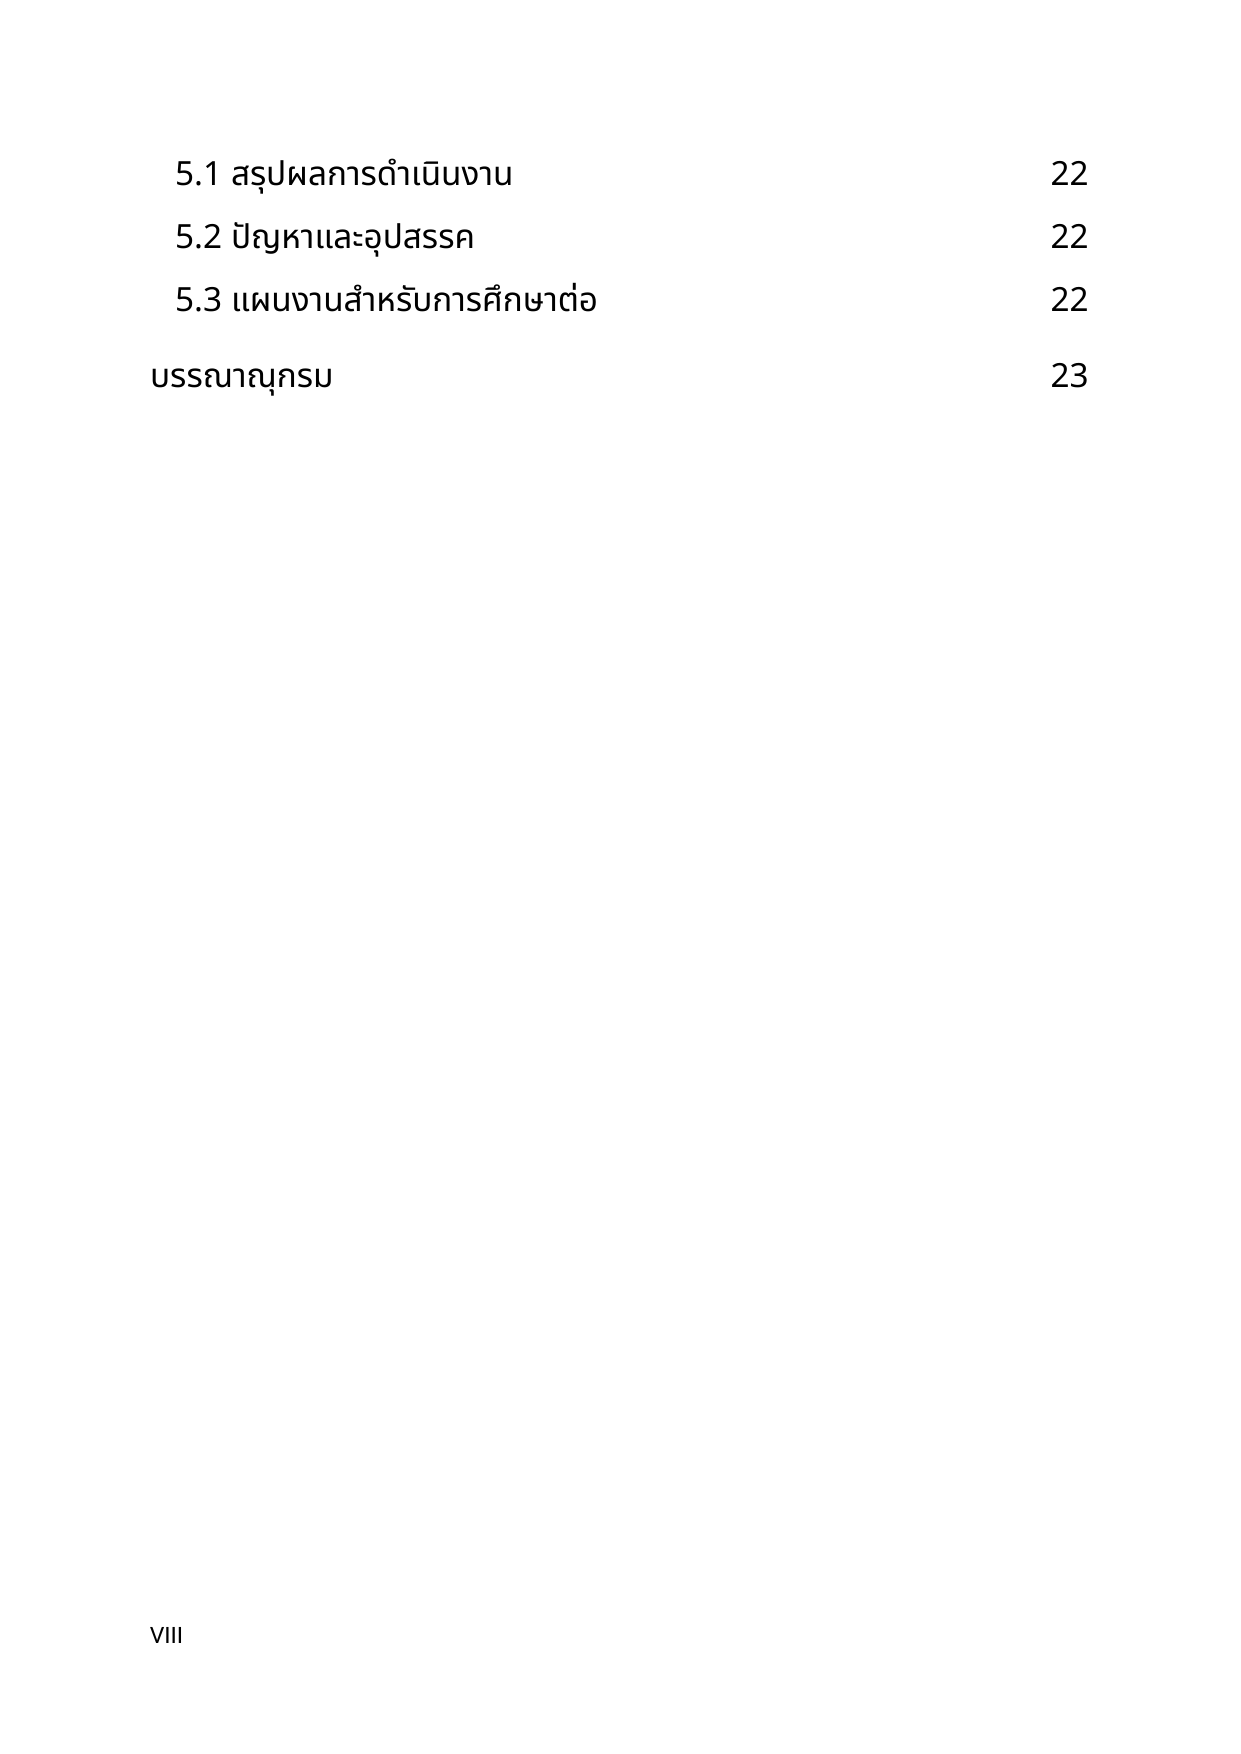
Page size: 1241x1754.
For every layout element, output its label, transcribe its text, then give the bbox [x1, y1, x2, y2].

text 5.3 แผนงานสำหรับการศึกษาต่อ 22 [175, 276, 1090, 327]
text บรรณาณุกรม 23 [150, 352, 1090, 402]
text 5.2 ปัญหาและอุปสรรค 22 [175, 213, 1090, 264]
text 5.1 สรุปผลการดำเนินงาน 22 [175, 150, 1090, 201]
